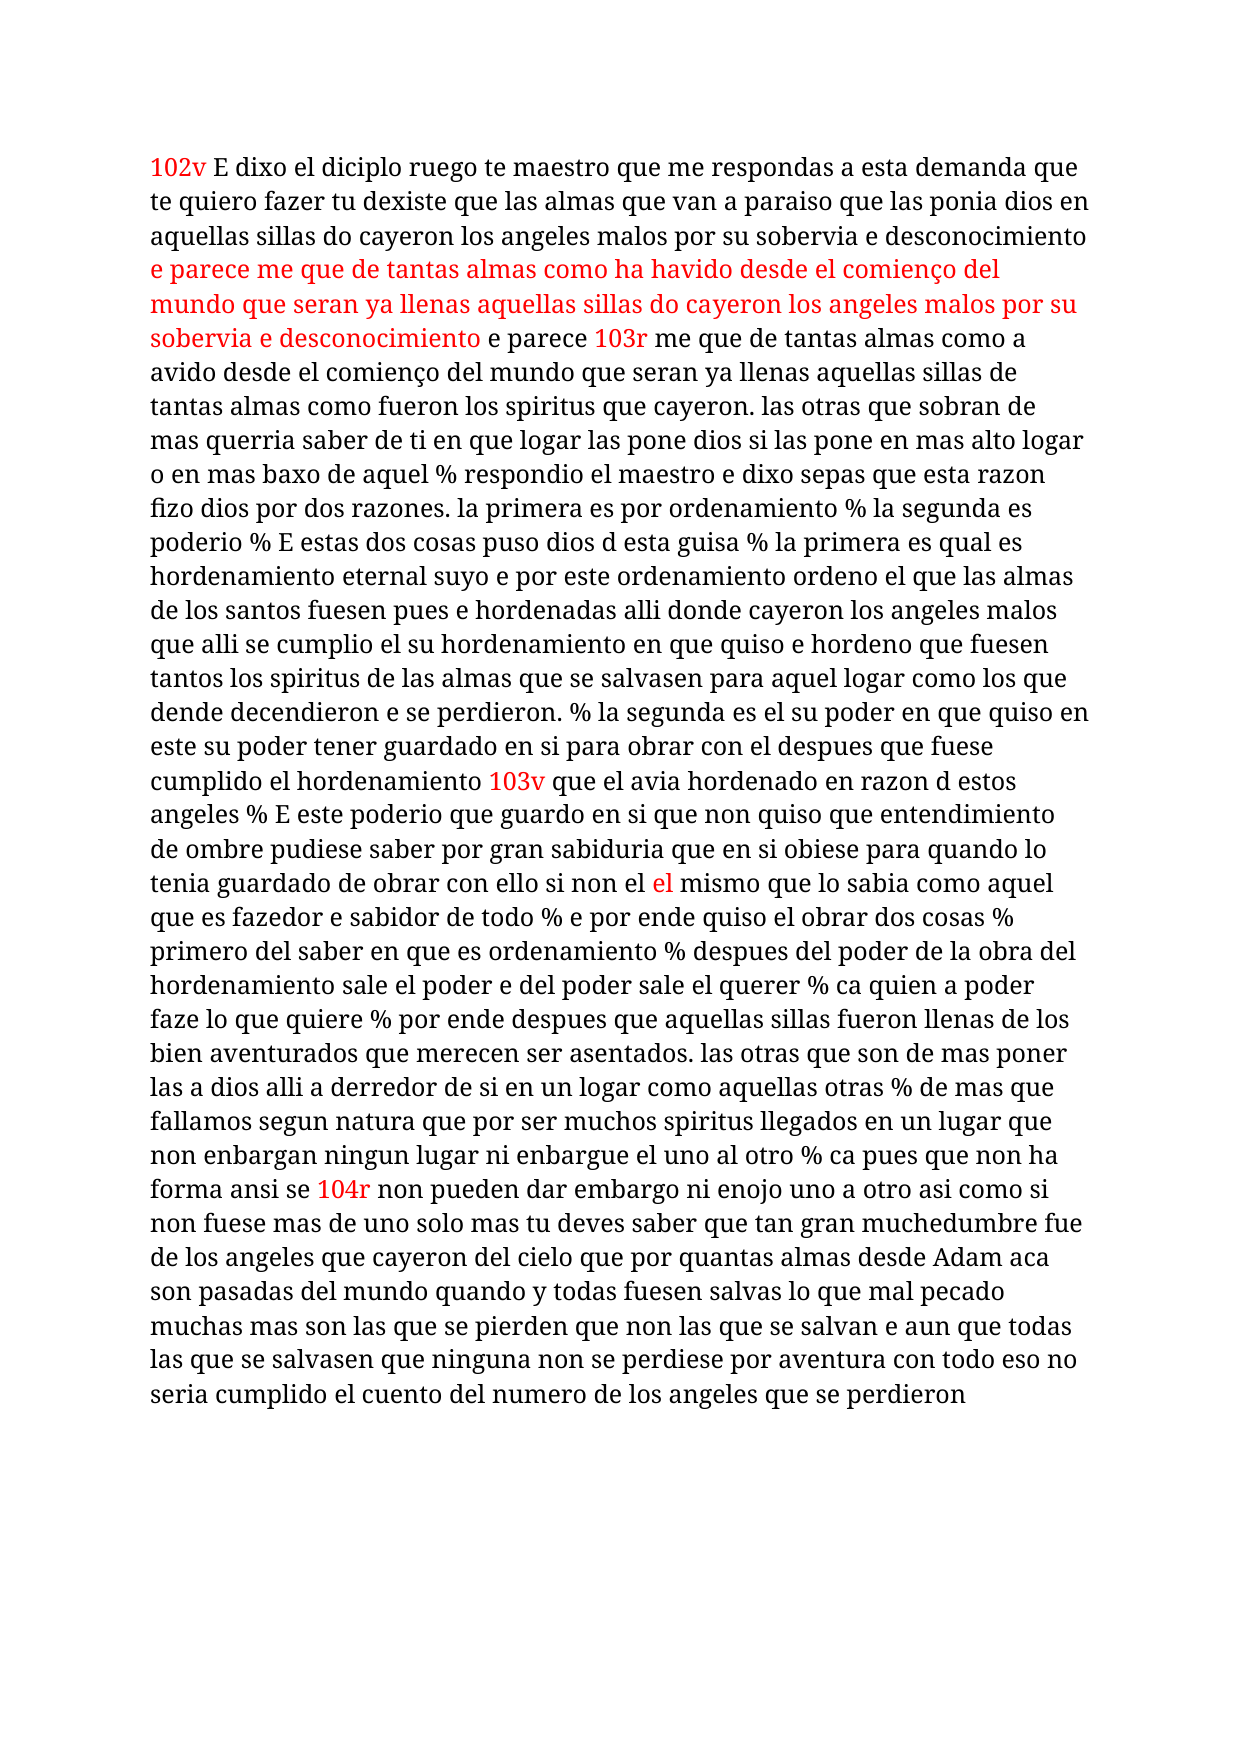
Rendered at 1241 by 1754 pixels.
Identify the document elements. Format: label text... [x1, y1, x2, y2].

text 102v E dixo el diciplo ruego te maestro que me respondas a esta demanda que te quiero fazer tu dexiste que las almas que van a paraiso que las ponia dios en aquellas sillas do cayeron los angeles malos por su sobervia e desconocimiento e parece me que de tantas almas como ha havido desde el comienço del mundo que seran ya llenas aquellas sillas do cayeron los angeles malos por su sobervia e desconocimiento e parece 103r me que de tantas almas como a avido desde el comienço del mundo que seran ya llenas aquellas sillas de tantas almas como fueron los spiritus que cayeron. las otras que sobran de mas querria saber de ti en que logar las pone dios si las pone en mas alto logar o en mas baxo de aquel % respondio el maestro e dixo sepas que esta razon fizo dios por dos razones. la primera es por ordenamiento % la segunda es poderio % E estas dos cosas puso dios d esta guisa % la primera es qual es hordenamiento eternal suyo e por este ordenamiento ordeno el que las almas de los santos fuesen pues e hordenadas alli donde cayeron los angeles malos que alli se cumplio el su hordenamiento en que quiso e hordeno que fuesen tantos los spiritus de las almas que se salvasen para aquel logar como los que dende decendieron e se perdieron. % la segunda es el su poder en que quiso en este su poder tener guardado en si para obrar con el despues que fuese cumplido el hordenamiento 103v que el avia hordenado en razon d estos angeles % E este poderio que guardo en si que non quiso que entendimiento de ombre pudiese saber por gran sabiduria que en si obiese para quando lo tenia guardado de obrar con ello si non el el mismo que lo sabia como aquel que es fazedor e sabidor de todo % e por ende quiso el obrar dos cosas % primero del saber en que es ordenamiento % despues del poder de la obra del hordenamiento sale el poder e del poder sale el querer % ca quien a poder faze lo que quiere % por ende despues que aquellas sillas fueron llenas de los bien aventurados que merecen ser asentados. las otras que son de mas poner las a dios alli a derredor de si en un logar como aquellas otras % de mas que fallamos segun natura que por ser muchos spiritus llegados en un lugar que non enbargan ningun lugar ni enbargue el uno al otro % ca pues que non ha forma ansi se 104r non pueden dar embargo ni enojo uno a otro asi como si non fuese mas de uno solo mas tu deves saber que tan gran muchedumbre fue de los angeles que cayeron del cielo que por quantas almas desde Adam aca son pasadas del mundo quando y todas fuesen salvas lo que mal pecado muchas mas son las que se pierden que non las que se salvan e aun que todas las que se salvasen que ninguna non se perdiese por aventura con todo eso no seria cumplido el cuento del numero de los angeles que se perdieron [150, 150, 1090, 1410]
